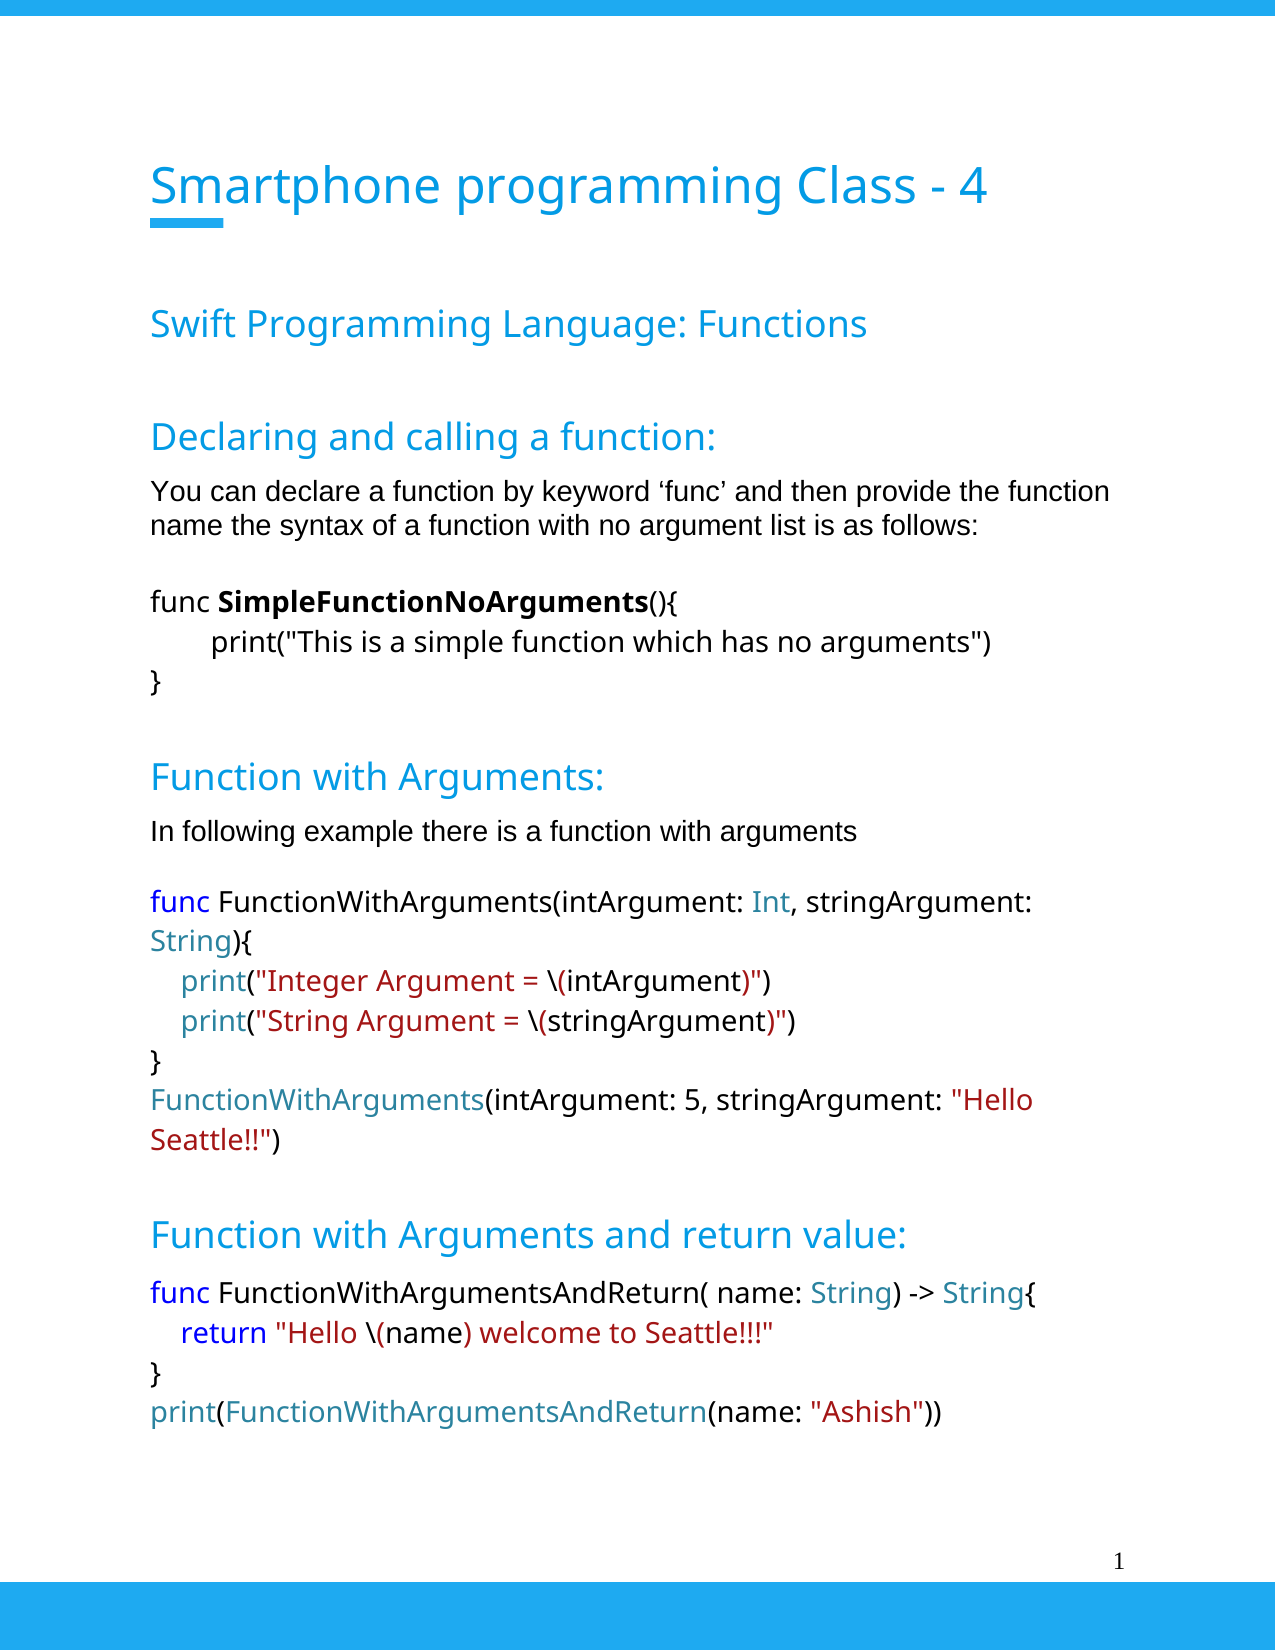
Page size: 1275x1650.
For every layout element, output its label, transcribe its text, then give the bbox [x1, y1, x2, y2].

text } [150, 661, 1125, 700]
text print("String Argument = \(stringArgument)") [150, 1000, 1125, 1040]
text } [150, 1352, 1125, 1392]
text func FunctionWithArguments(intArgument: Int, stringArgument: String){ [150, 881, 1125, 960]
text print("Integer Argument = \(intArgument)") [150, 960, 1125, 1000]
picture [0, 1582, 1275, 1650]
picture [0, 0, 1275, 16]
subtitle Function with Arguments: [150, 750, 1125, 801]
text func FunctionWithArgumentsAndReturn( name: String) -> String{ [150, 1273, 1125, 1312]
text print(FunctionWithArgumentsAndReturn(name: "Ashish")) [150, 1392, 1125, 1431]
picture [150, 218, 224, 228]
text func SimpleFunctionNoArguments(){ [150, 581, 1125, 621]
subtitle Swift Programming Language: Functions [150, 297, 1125, 348]
text FunctionWithArguments(intArgument: 5, stringArgument: "Hello Seattle!!") [150, 1079, 1125, 1159]
text In following example there is a function with arguments [150, 814, 1125, 847]
text return "Hello \(name) welcome to Seattle!!!" [150, 1312, 1125, 1352]
subtitle Function with Arguments and return value: [150, 1209, 1125, 1260]
text print("This is a simple function which has no arguments") [150, 621, 1125, 661]
subtitle Declaring and calling a function: [150, 411, 1125, 462]
text } [150, 1040, 1125, 1079]
text You can declare a function by keyword ‘func’ and then provide the function name the syntax of a function with no argument list is as follows: [150, 474, 1125, 541]
title Smartphone programming Class - 4 [150, 150, 1125, 218]
